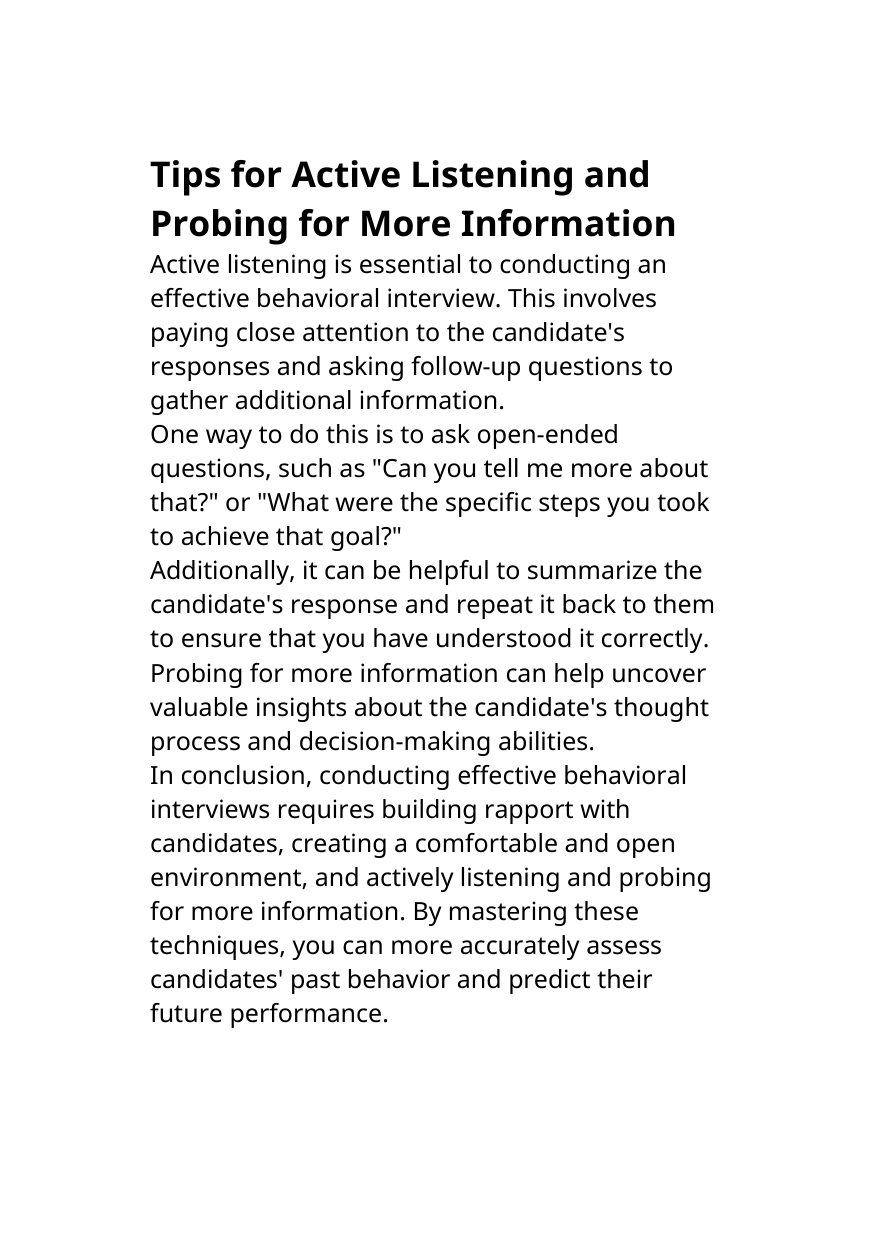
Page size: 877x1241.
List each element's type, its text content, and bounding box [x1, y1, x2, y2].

text One way to do this is to ask open-ended questions, such as "Can you tell me more about that?" or "What were the specific steps you took to achieve that goal?" [150, 417, 727, 553]
text Active listening is essential to conducting an effective behavioral interview. This involves paying close attention to the candidate's responses and asking follow-up questions to gather additional information. [150, 246, 727, 417]
text Probing for more information can help uncover valuable insights about the candidate's thought process and decision-making abilities. [150, 655, 727, 757]
text In conclusion, conducting effective behavioral interviews requires building rapport with candidates, creating a comfortable and open environment, and actively listening and probing for more information. By mastering these techniques, you can more accurately assess candidates' past behavior and predict their future performance. [150, 757, 727, 1030]
text Additionally, it can be helpful to summarize the candidate's response and repeat it back to them to ensure that you have understood it correctly. [150, 553, 727, 655]
subtitle Tips for Active Listening and Probing for More Information [150, 150, 727, 246]
